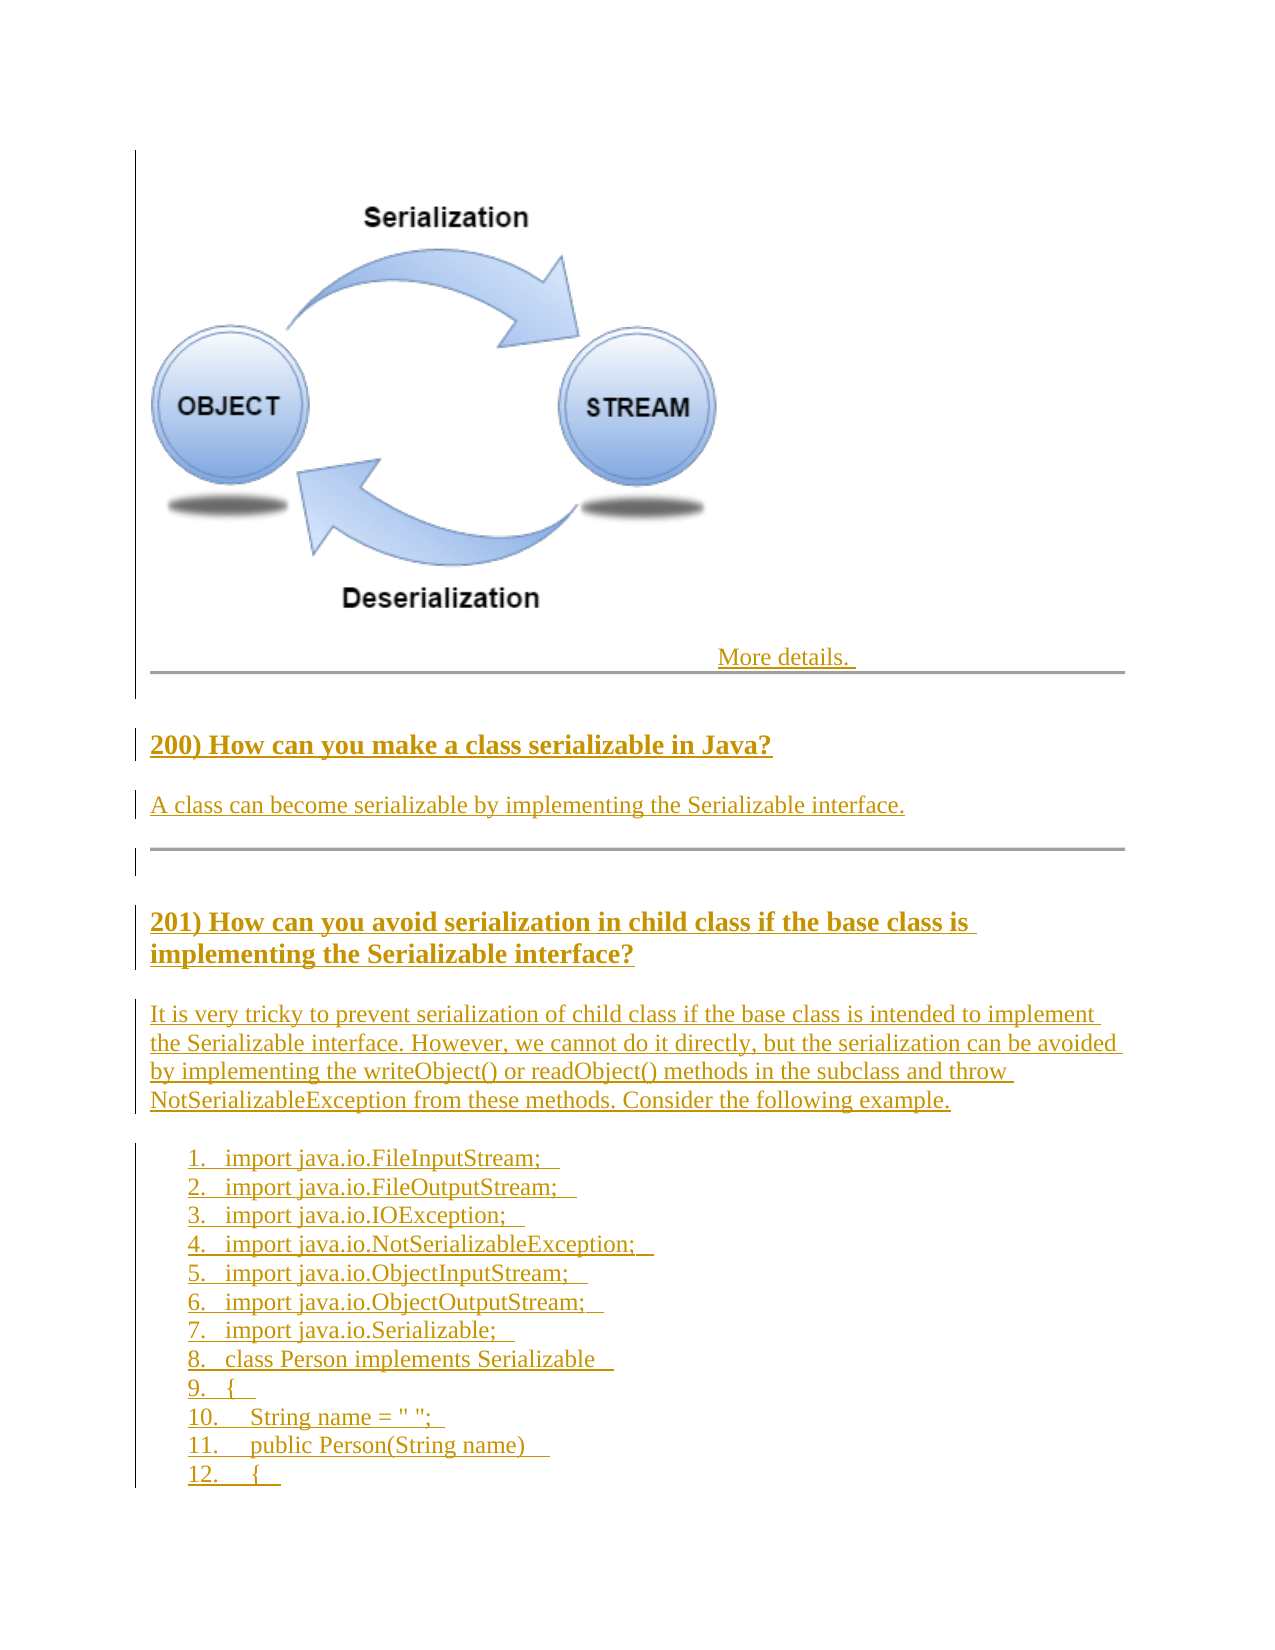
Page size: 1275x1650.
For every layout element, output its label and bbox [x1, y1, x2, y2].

picture [150, 150, 718, 666]
